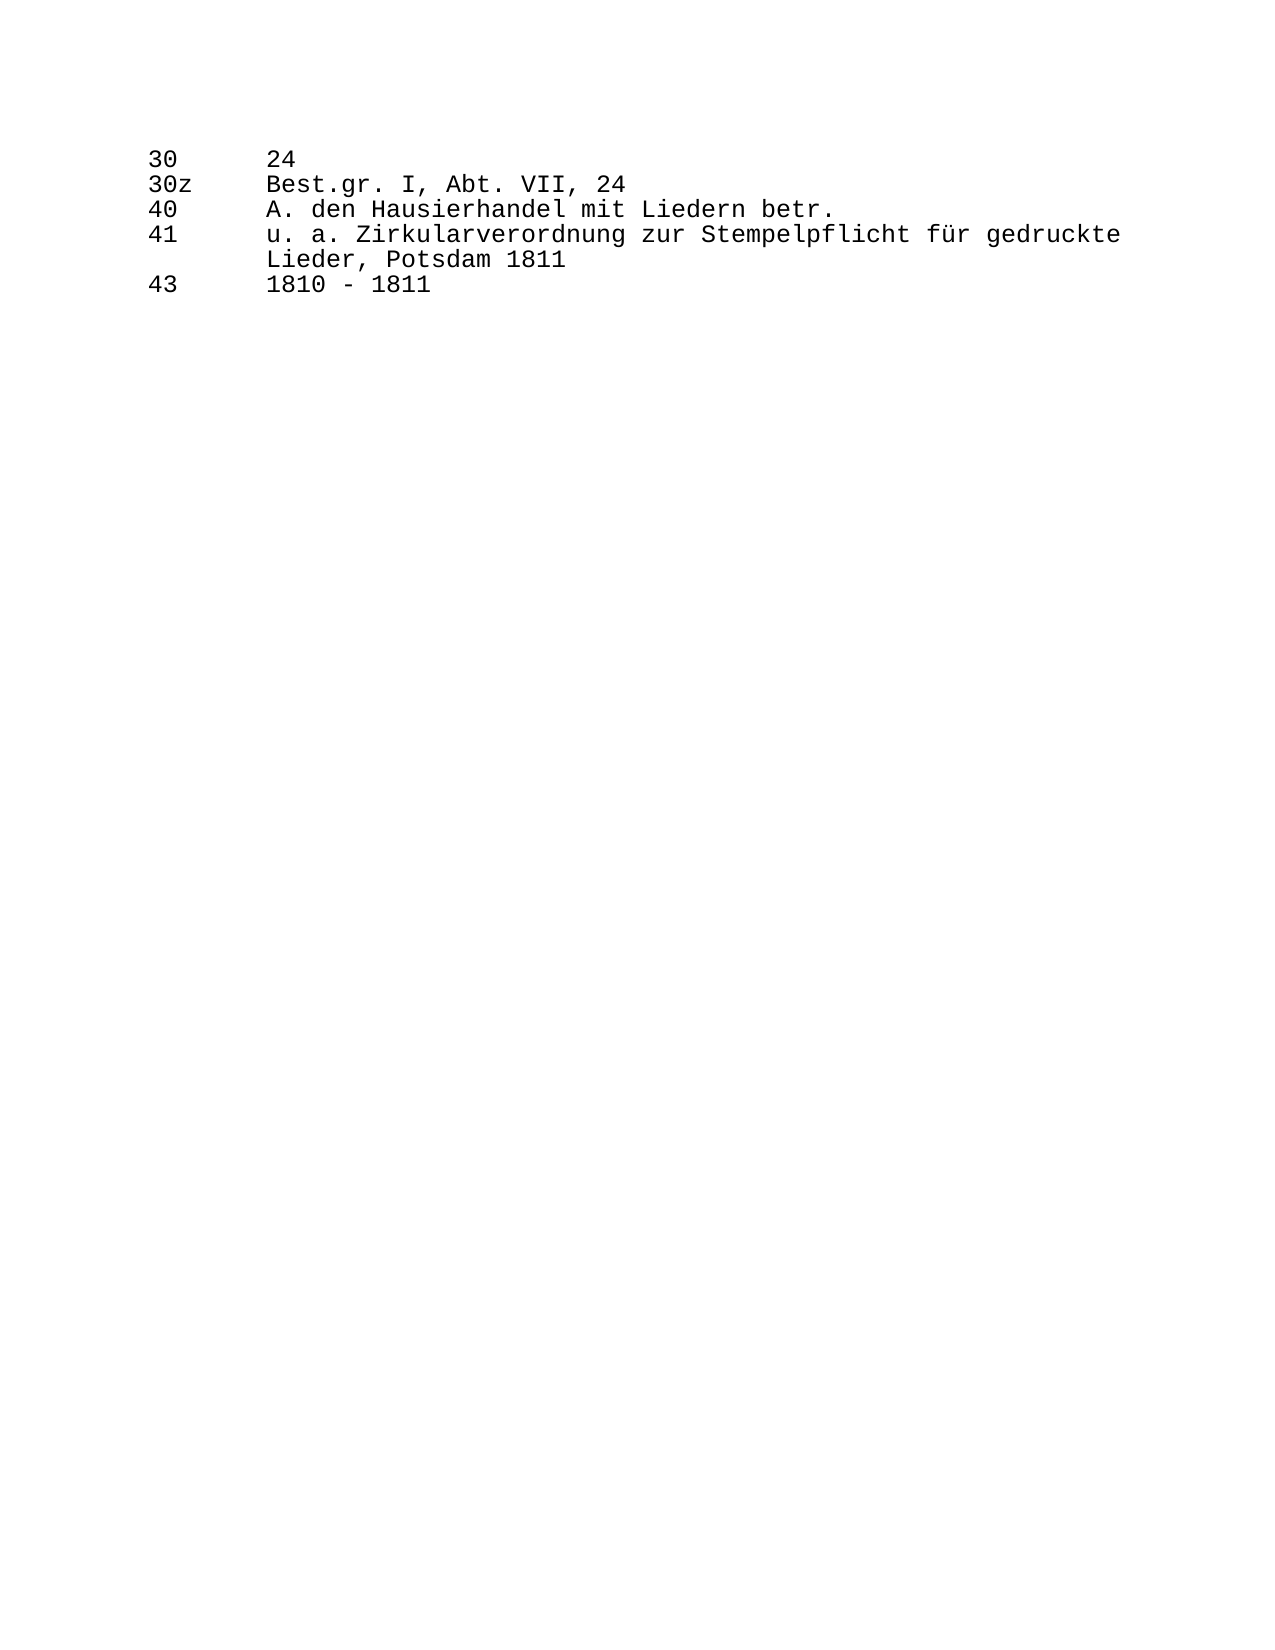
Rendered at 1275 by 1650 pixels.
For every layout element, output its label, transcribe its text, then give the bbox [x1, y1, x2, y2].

text 41 u. a. Zirkularverordnung zur s[Stempelpflicht für s[2{gedruckte} 1{Lieder}]s]s, o[Potsdam]o 1811 [148, 223, 1127, 273]
text 40 A. den s[Hausierhandel mit Liedern]s betr. [148, 198, 1127, 223]
text 30z Best.gr. I, Abt. VII, 24 [148, 173, 1127, 198]
text 43 1810 - 1811 [148, 273, 1127, 298]
text 30 24 [148, 148, 1127, 173]
